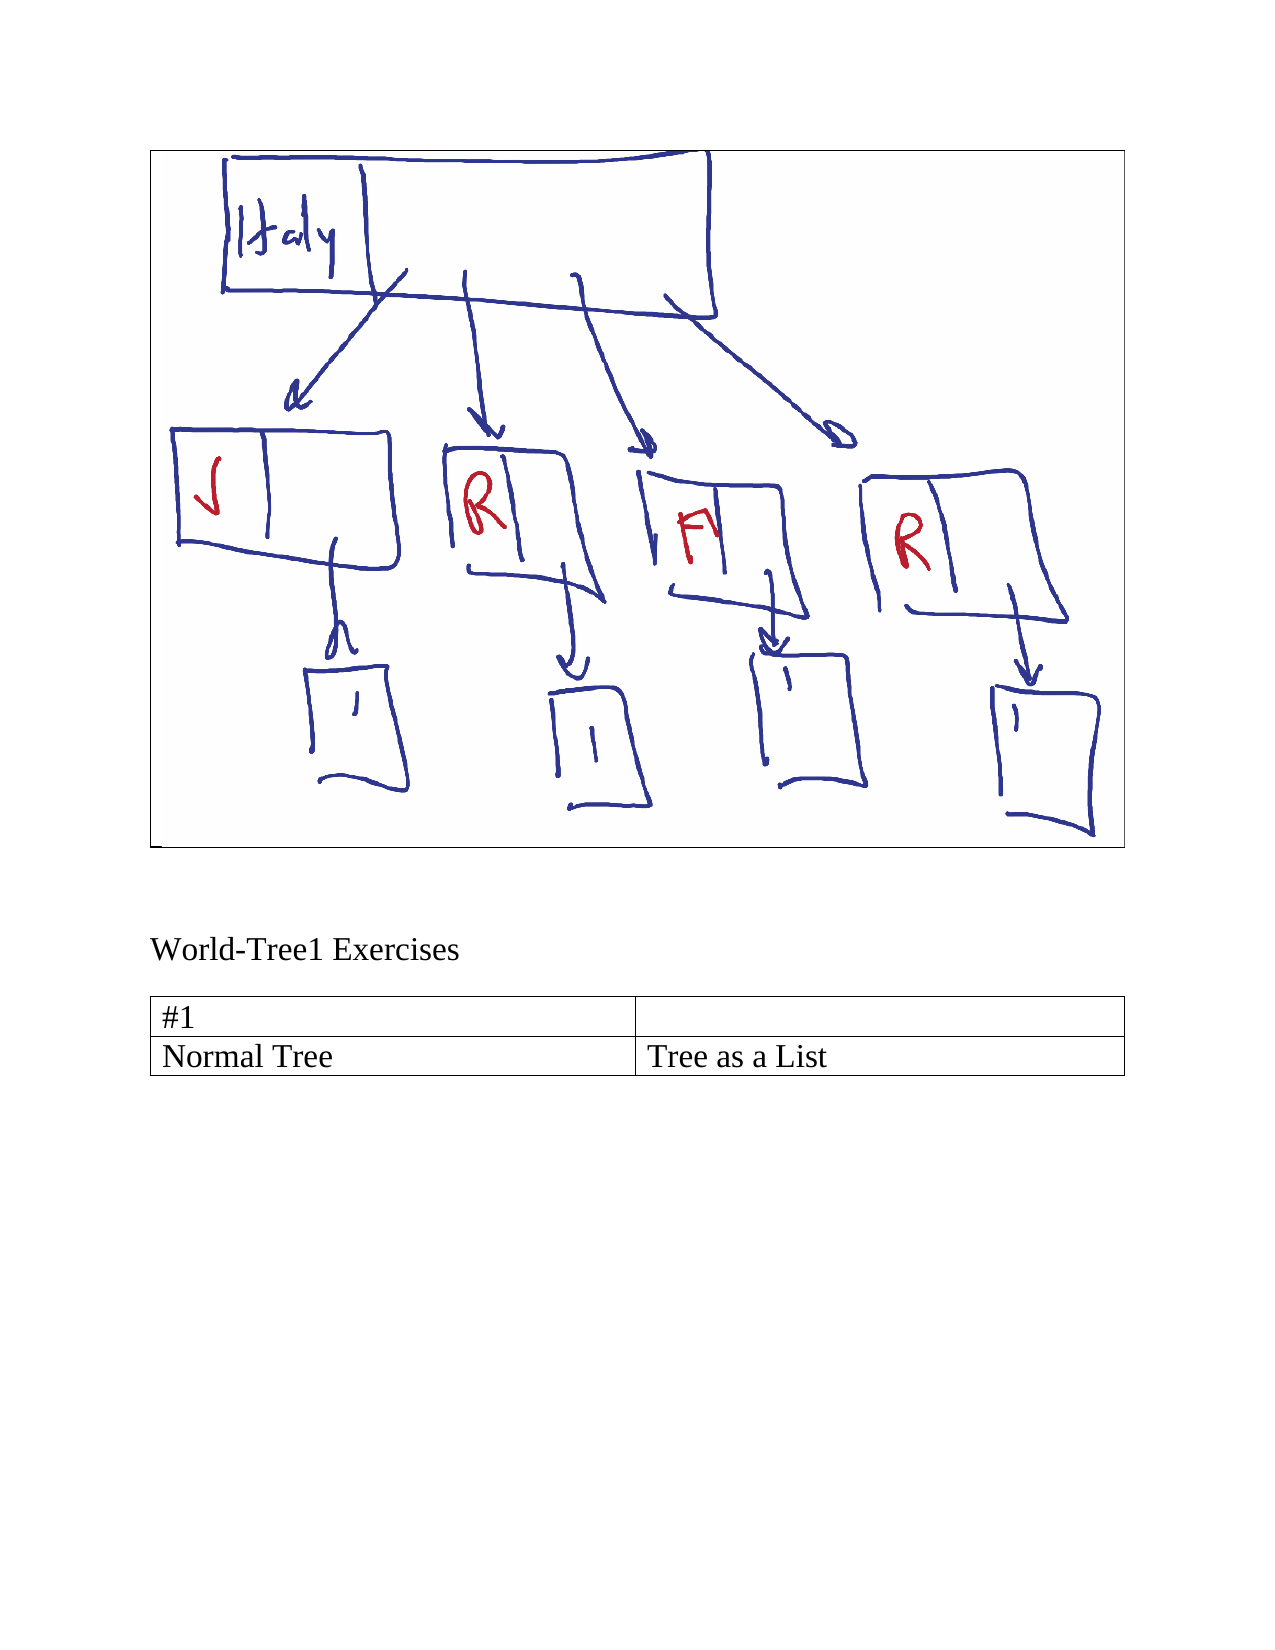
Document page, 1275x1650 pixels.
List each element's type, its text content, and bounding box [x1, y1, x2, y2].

table_cell Normal Tree [151, 1037, 635, 1075]
table_header #1 [151, 997, 635, 1036]
picture [161, 151, 1125, 847]
table_cell Tree as a List [636, 1037, 1124, 1075]
table_header [151, 151, 161, 846]
text World-Tree1 Exercises [150, 929, 1125, 967]
table_header [636, 997, 1124, 1036]
